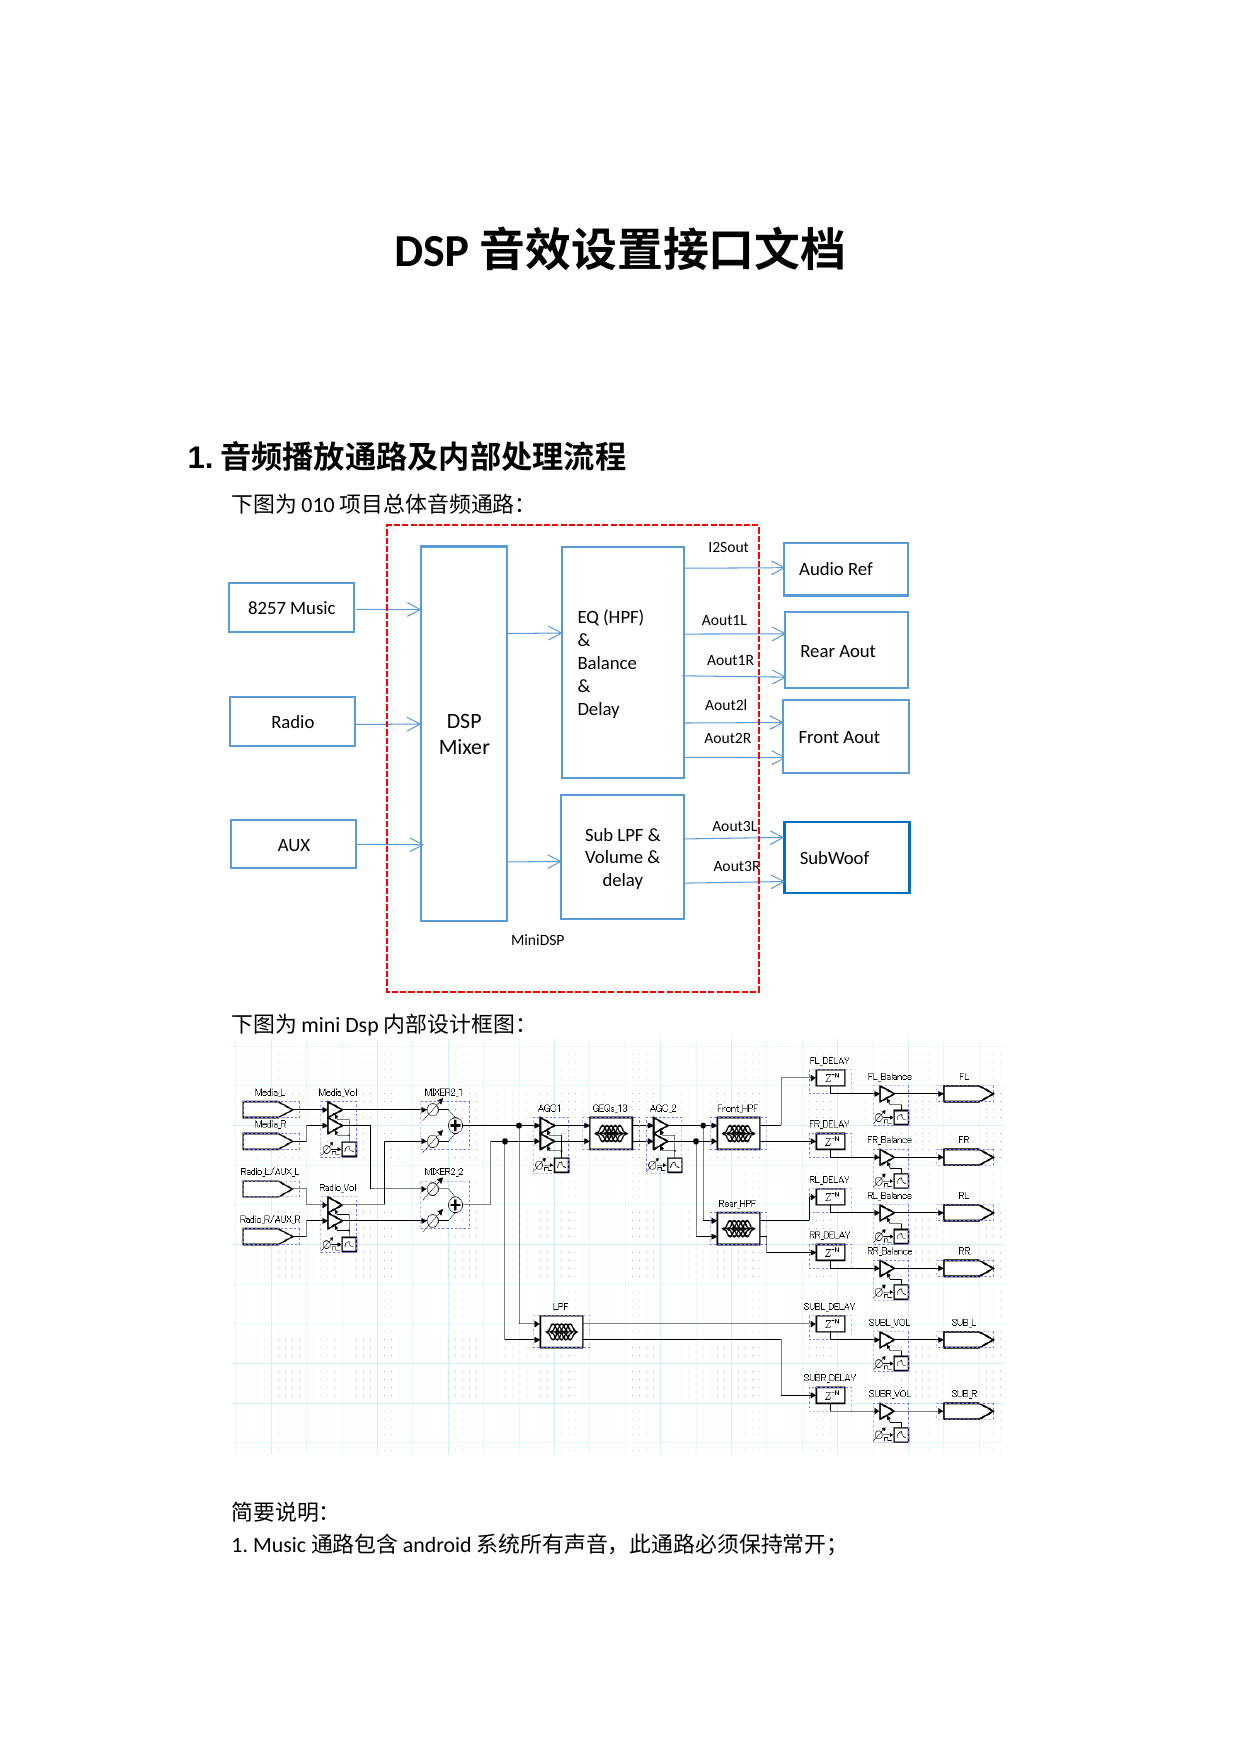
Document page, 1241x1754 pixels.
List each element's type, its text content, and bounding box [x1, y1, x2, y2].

subtitle 音频播放通路及内部处理流程 [187, 422, 1053, 487]
list Music 通路包含android 系统所有声音，此通路必须保持常开； [187, 1527, 1053, 1559]
text 简要说明： [187, 1494, 1053, 1527]
picture [231, 1039, 1004, 1454]
text 下图为mini Dsp 内部设计框图： [187, 1007, 1053, 1039]
text 下图为010 项目总体音频通路： [187, 487, 1053, 519]
subtitle DSP 音效设置接口文档 [187, 197, 1053, 295]
